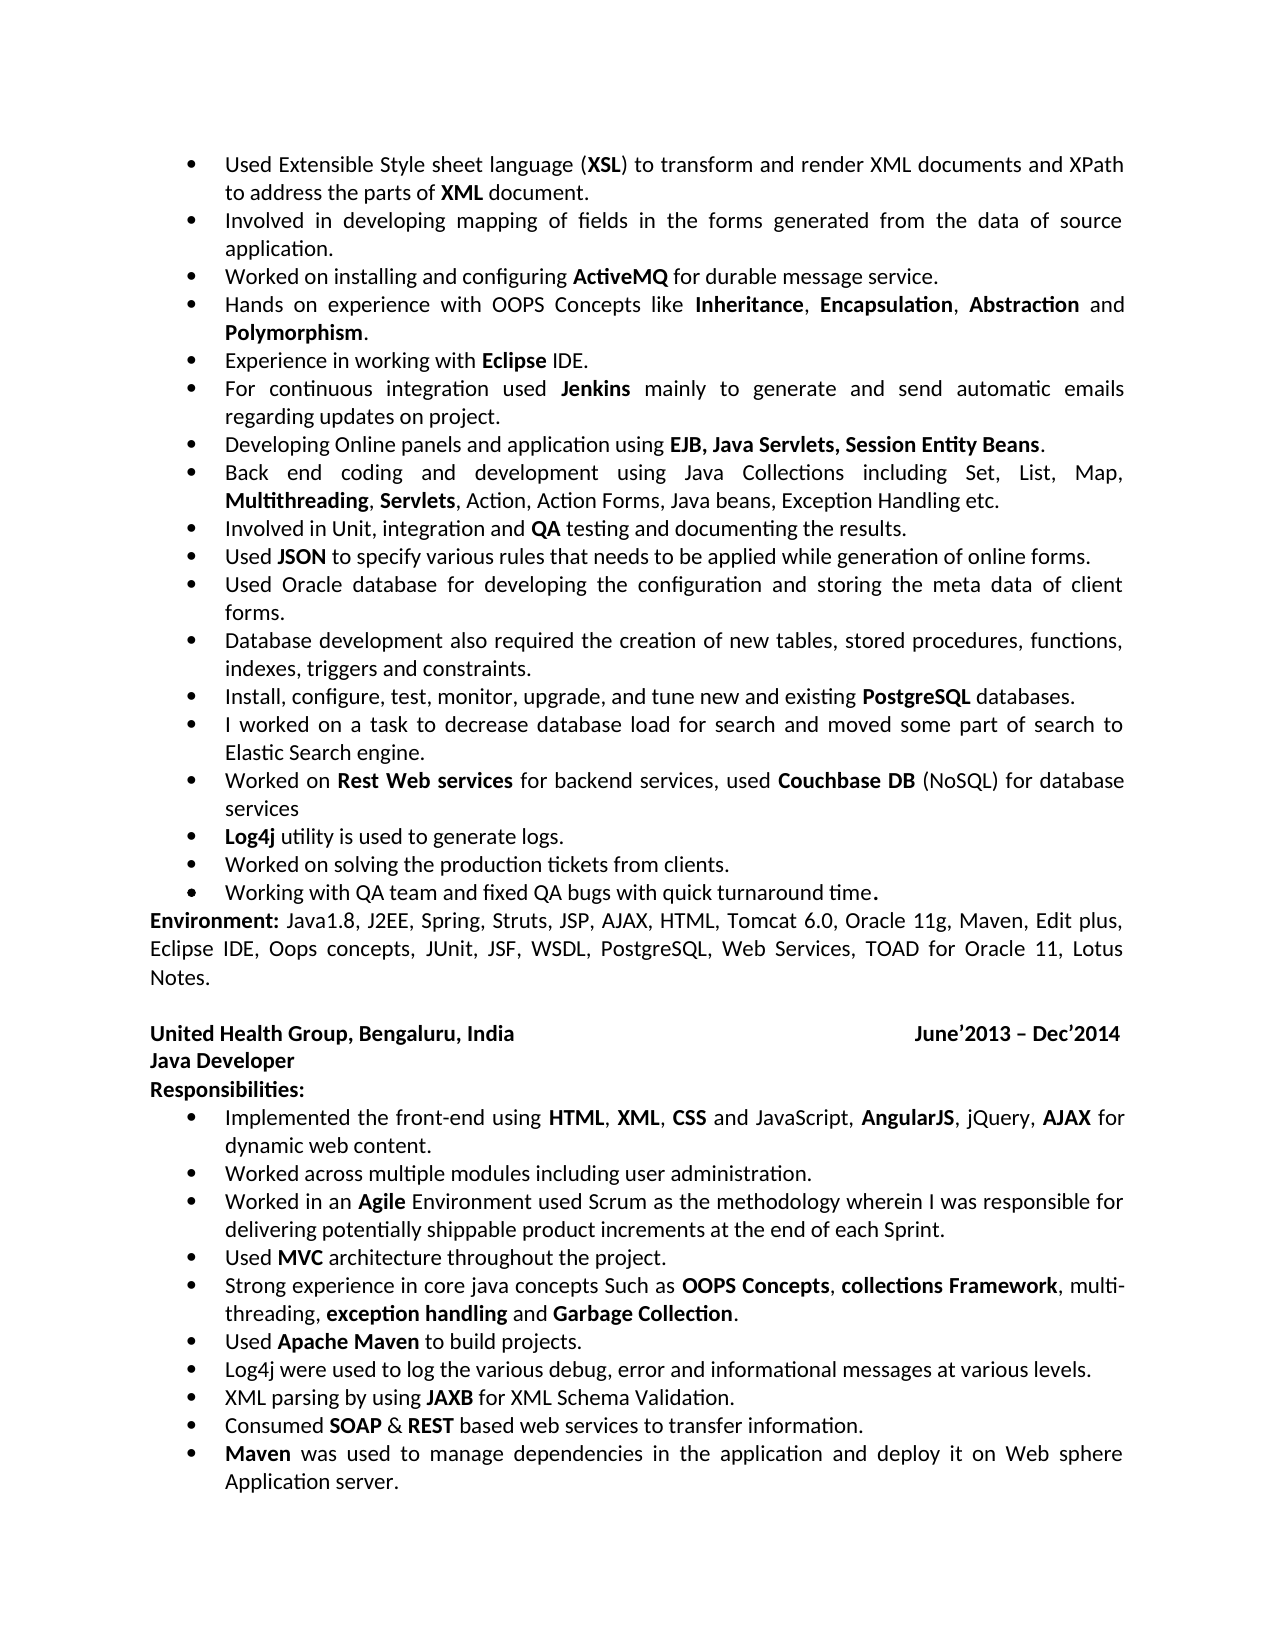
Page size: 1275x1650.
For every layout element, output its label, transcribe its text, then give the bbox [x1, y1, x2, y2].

list Experience in working with Eclipse IDE. [187, 346, 1125, 374]
list Database development also required the creation of new tables, stored procedures, functions, indexes, triggers and constraints. [187, 626, 1125, 682]
list Hands on experience with OOPS Concepts like Inheritance, Encapsulation, Abstraction and Polymorphism. [187, 290, 1125, 346]
list Working with QA team and fixed QA bugs with quick turnaround time. [187, 878, 1125, 907]
list Developing Online panels and application using EJB, Java Servlets, Session Entity Beans. [187, 430, 1125, 458]
list For continuous integration used Jenkins mainly to generate and send automatic emails regarding updates on project. [187, 374, 1125, 430]
list Implemented the front-end using HTML, XML, CSS and JavaScript, AngularJS, jQuery, AJAX for dynamic web content. [187, 1103, 1125, 1159]
list I worked on a task to decrease database load for search and moved some part of search to Elastic Search engine. [187, 710, 1125, 766]
list Used Apache Maven to build projects. [187, 1327, 1125, 1355]
list XML parsing by using JAXB for XML Schema Validation. [187, 1383, 1125, 1411]
list Worked on Rest Web services for backend services, used Couchbase DB (NoSQL) for database services [187, 766, 1125, 822]
list Worked on solving the production tickets from clients. [187, 851, 1125, 878]
list Worked across multiple modules including user administration. [187, 1159, 1125, 1187]
list Install, configure, test, monitor, upgrade, and tune new and existing PostgreSQL databases. [187, 682, 1125, 710]
list Used MVC architecture throughout the project. [187, 1243, 1125, 1271]
list Worked on installing and configuring ActiveMQ for durable message service. [187, 262, 1125, 290]
list Strong experience in core java concepts Such as OOPS Concepts, collections Framework, multi-threading, exception handling and Garbage Collection. [187, 1271, 1125, 1327]
list Used Oracle database for developing the configuration and storing the meta data of client forms. [187, 570, 1125, 626]
list Used JSON to specify various rules that needs to be applied while generation of online forms. [187, 542, 1125, 570]
list Involved in developing mapping of fields in the forms generated from the data of source application. [187, 206, 1125, 262]
list Consumed SOAP & REST based web services to transfer information. [187, 1411, 1125, 1439]
list Involved in Unit, integration and QA testing and documenting the results. [187, 514, 1125, 542]
text United Health Group, Bengaluru, India June’2013 – Dec’2014 Java Developer Responsibilities: [150, 1019, 1125, 1103]
list Used Extensible Style sheet language (XSL) to transform and render XML documents and XPath to address the parts of XML document. [187, 150, 1125, 206]
text Environment: Java1.8, J2EE, Spring, Struts, JSP, AJAX, HTML, Tomcat 6.0, Oracle 11g, Maven, Edit plus, Eclipse IDE, Oops concepts, JUnit, JSF, WSDL, PostgreSQL, Web Services, TOAD for Oracle 11, Lotus Notes. [150, 907, 1125, 991]
list Log4j utility is used to generate logs. [187, 822, 1125, 851]
list Worked in an Agile Environment used Scrum as the methodology wherein I was responsible for delivering potentially shippable product increments at the end of each Sprint. [187, 1187, 1125, 1243]
list Back end coding and development using Java Collections including Set, List, Map, Multithreading, Servlets, Action, Action Forms, Java beans, Exception Handling etc. [187, 458, 1125, 514]
list Maven was used to manage dependencies in the application and deploy it on Web sphere Application server. [187, 1439, 1125, 1495]
list Log4j were used to log the various debug, error and informational messages at various levels. [187, 1355, 1125, 1383]
